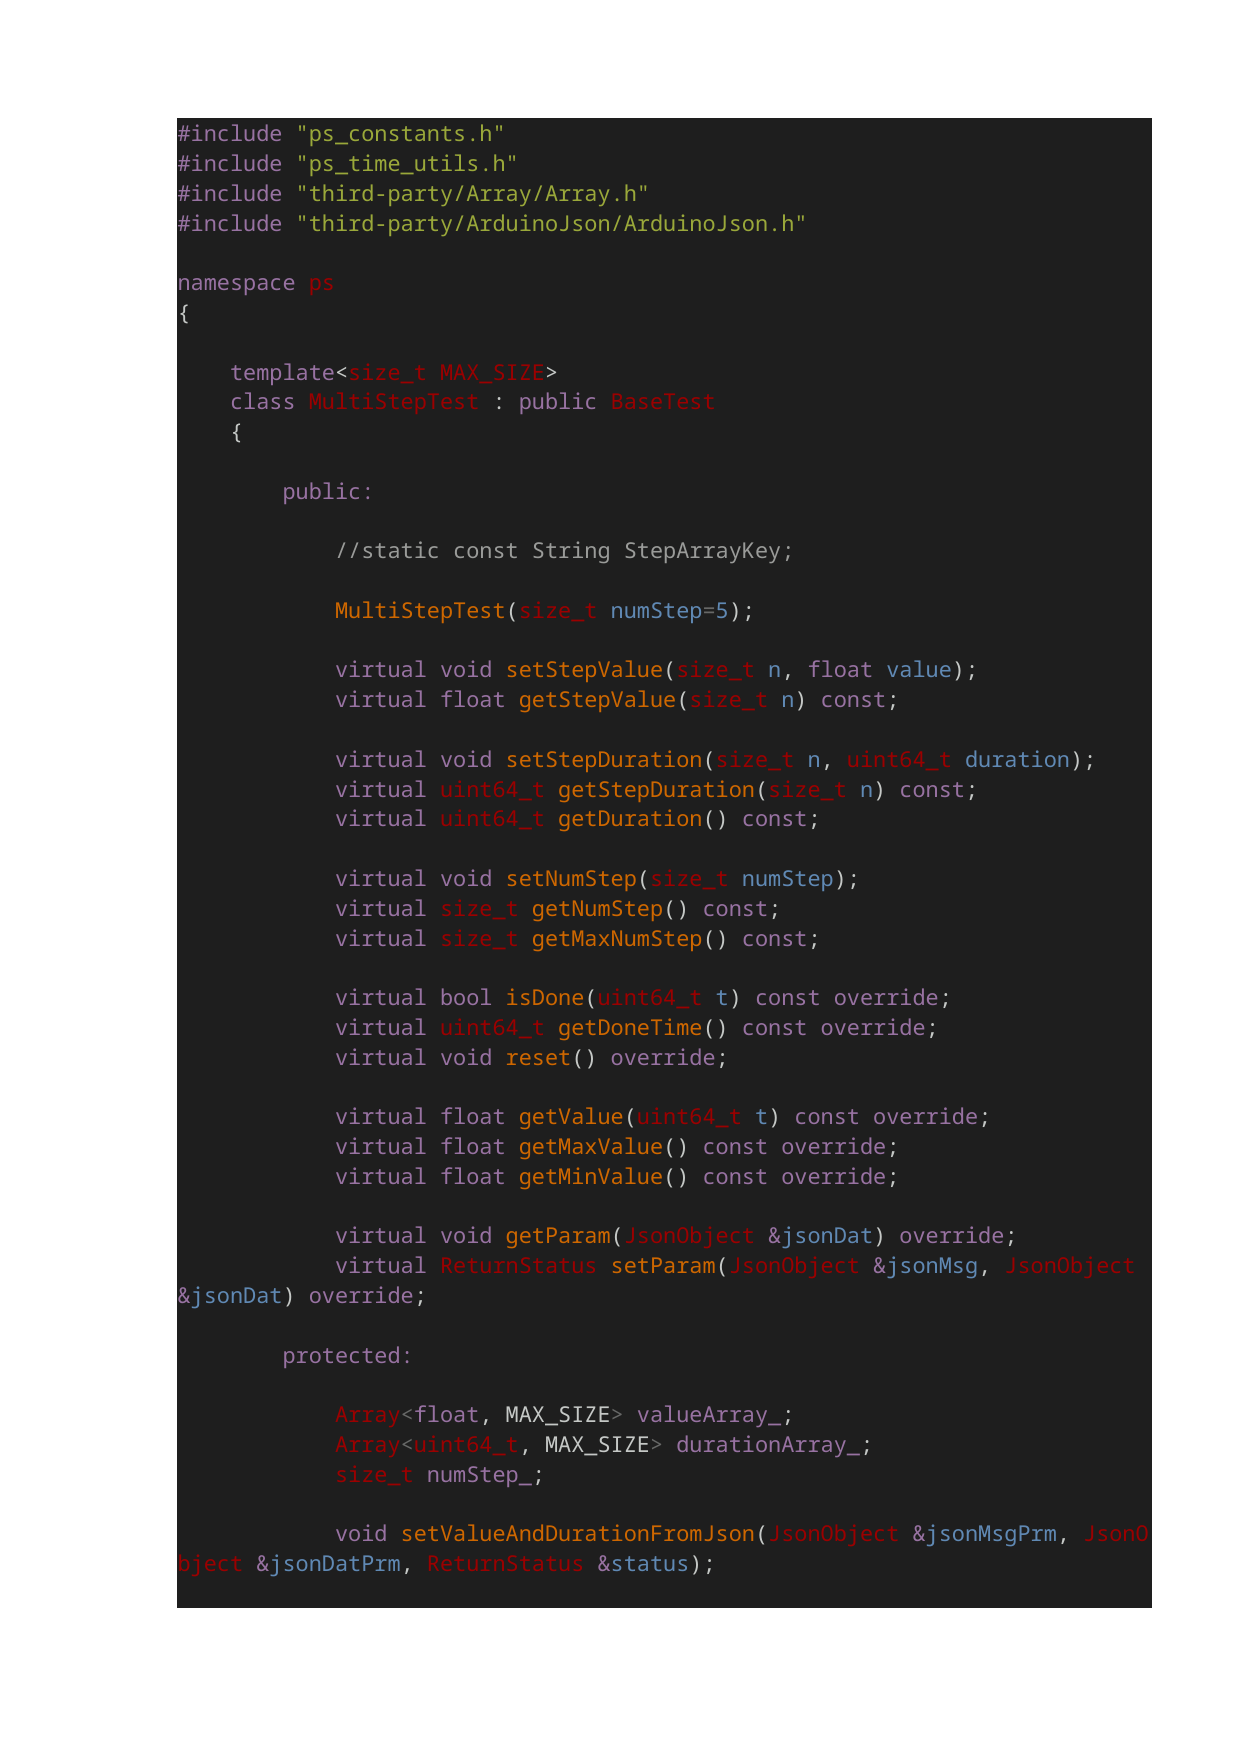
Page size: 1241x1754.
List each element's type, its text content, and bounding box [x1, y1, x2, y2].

text virtual void getParam(JsonObject &jsonDat) override; [177, 1220, 1152, 1250]
text virtual float getMaxValue() const override; [177, 1131, 1152, 1161]
text MultiStepTest(size_t numStep=5); [177, 595, 1152, 624]
text #include "third-party/ArduinoJson/ArduinoJson.h" [177, 207, 1152, 237]
text virtual void setNumStep(size_t numStep); [177, 863, 1152, 893]
text virtual float getMinValue() const override; [177, 1161, 1152, 1191]
text { [177, 416, 1152, 446]
text protected: [177, 1339, 1152, 1369]
text #include "ps_constants.h" [177, 118, 1152, 148]
text virtual float getValue(uint64_t t) const override; [177, 1101, 1152, 1131]
text //static const String StepArrayKey; [177, 535, 1152, 565]
text virtual ReturnStatus setParam(JsonObject &jsonMsg, JsonObject &jsonDat) override; [177, 1250, 1152, 1310]
text Array<float, MAX_SIZE> valueArray_; [177, 1399, 1152, 1429]
text virtual size_t getNumStep() const; [177, 893, 1152, 922]
text virtual void setStepValue(size_t n, float value); [177, 654, 1152, 684]
text #include "third-party/Array/Array.h" [177, 178, 1152, 207]
text { [177, 297, 1152, 327]
text virtual uint64_t getDoneTime() const override; [177, 1012, 1152, 1042]
text size_t numStep_; [177, 1459, 1152, 1488]
text #include "ps_time_utils.h" [177, 148, 1152, 178]
text Array<uint64_t, MAX_SIZE> durationArray_; [177, 1429, 1152, 1459]
text virtual uint64_t getDuration() const; [177, 803, 1152, 833]
text virtual bool isDone(uint64_t t) const override; [177, 982, 1152, 1012]
text virtual size_t getMaxNumStep() const; [177, 922, 1152, 952]
text template<size_t MAX_SIZE> [177, 356, 1152, 386]
text virtual void reset() override; [177, 1042, 1152, 1071]
text public: [177, 476, 1152, 505]
text namespace ps [177, 267, 1152, 297]
text void setValueAndDurationFromJson(JsonObject &jsonMsgPrm, JsonObject &jsonDatPrm, ReturnStatus &status); [177, 1518, 1152, 1578]
text virtual void setStepDuration(size_t n, uint64_t duration); [177, 744, 1152, 773]
text virtual uint64_t getStepDuration(size_t n) const; [177, 773, 1152, 803]
text class MultiStepTest : public BaseTest [177, 386, 1152, 416]
text virtual float getStepValue(size_t n) const; [177, 684, 1152, 714]
